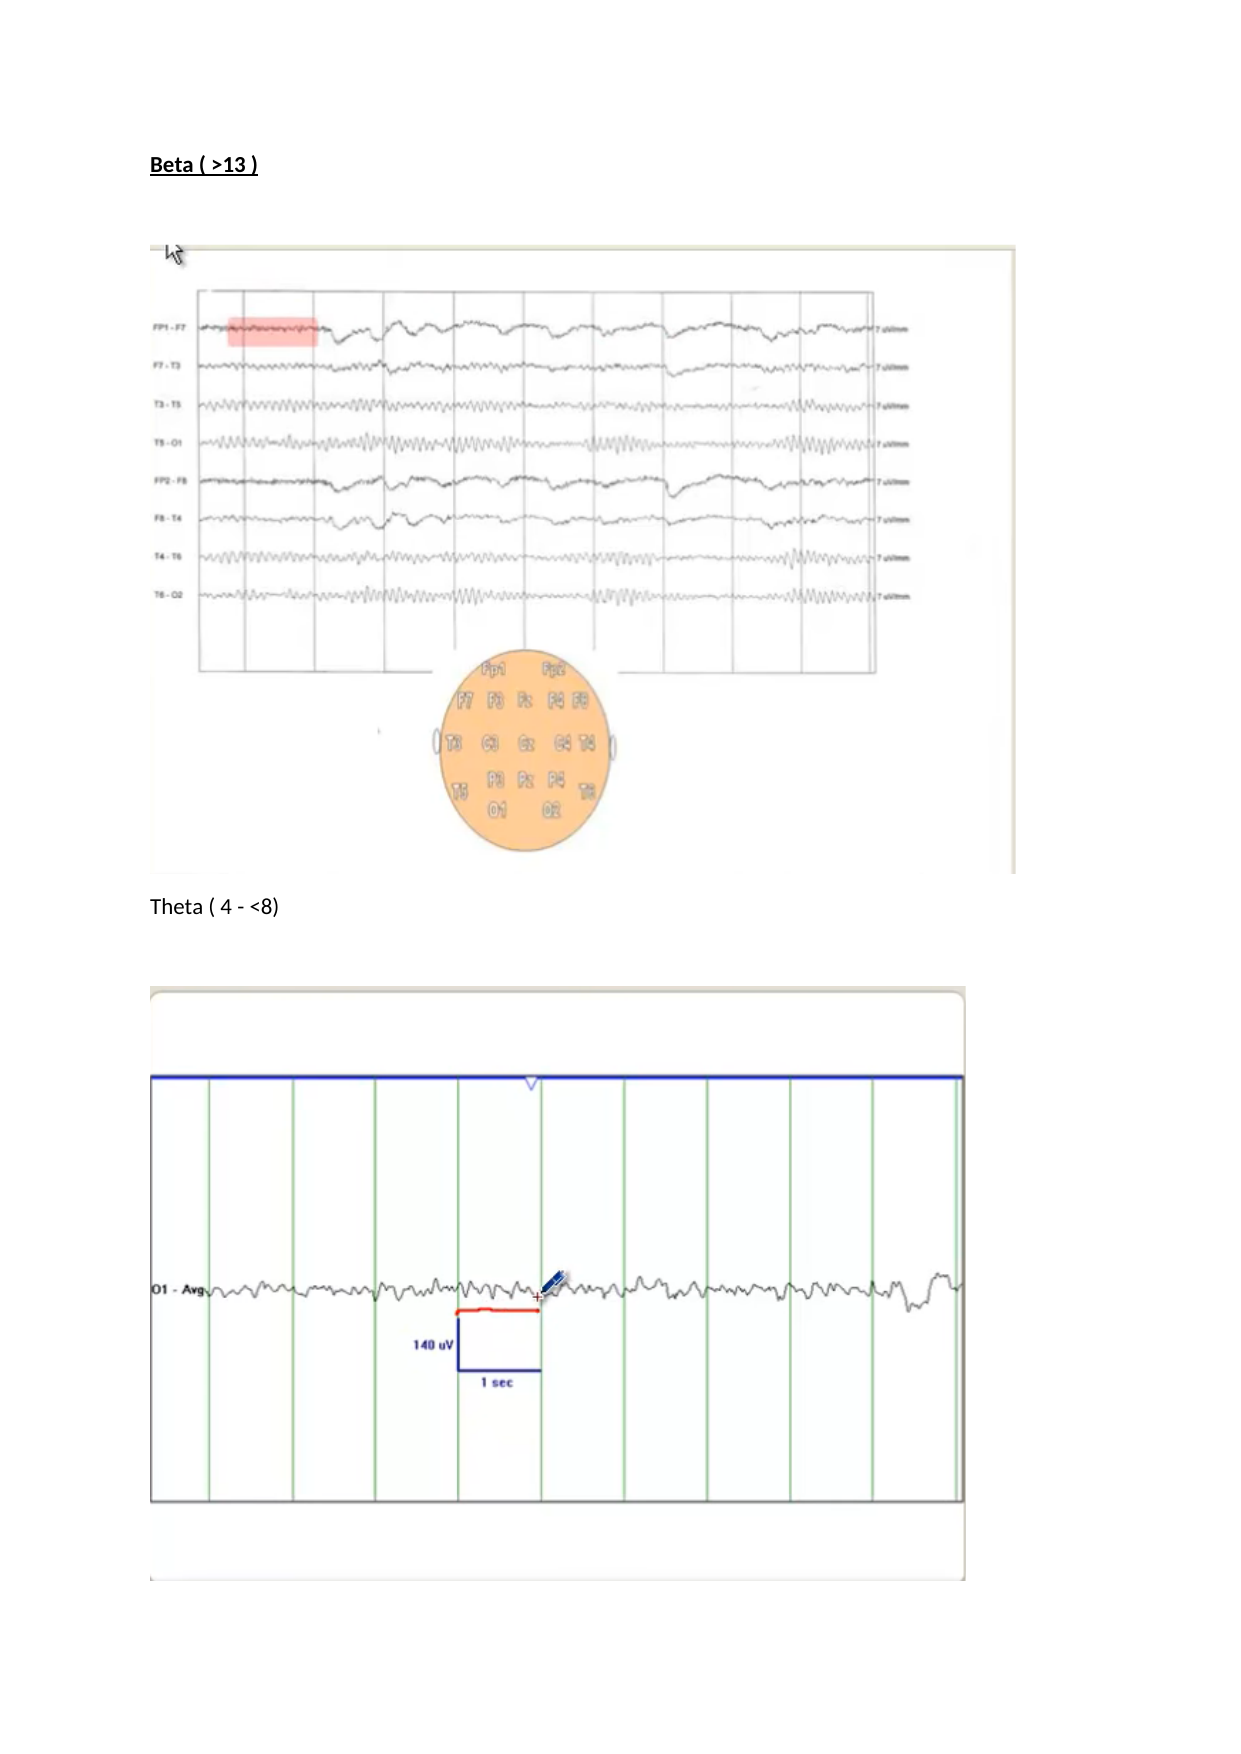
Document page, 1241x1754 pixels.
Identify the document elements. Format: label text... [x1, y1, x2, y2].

picture [150, 243, 1016, 874]
text Theta ( 4 - <8) [150, 892, 1090, 920]
text Beta ( >13 ) [150, 150, 1090, 178]
picture [150, 986, 966, 1581]
